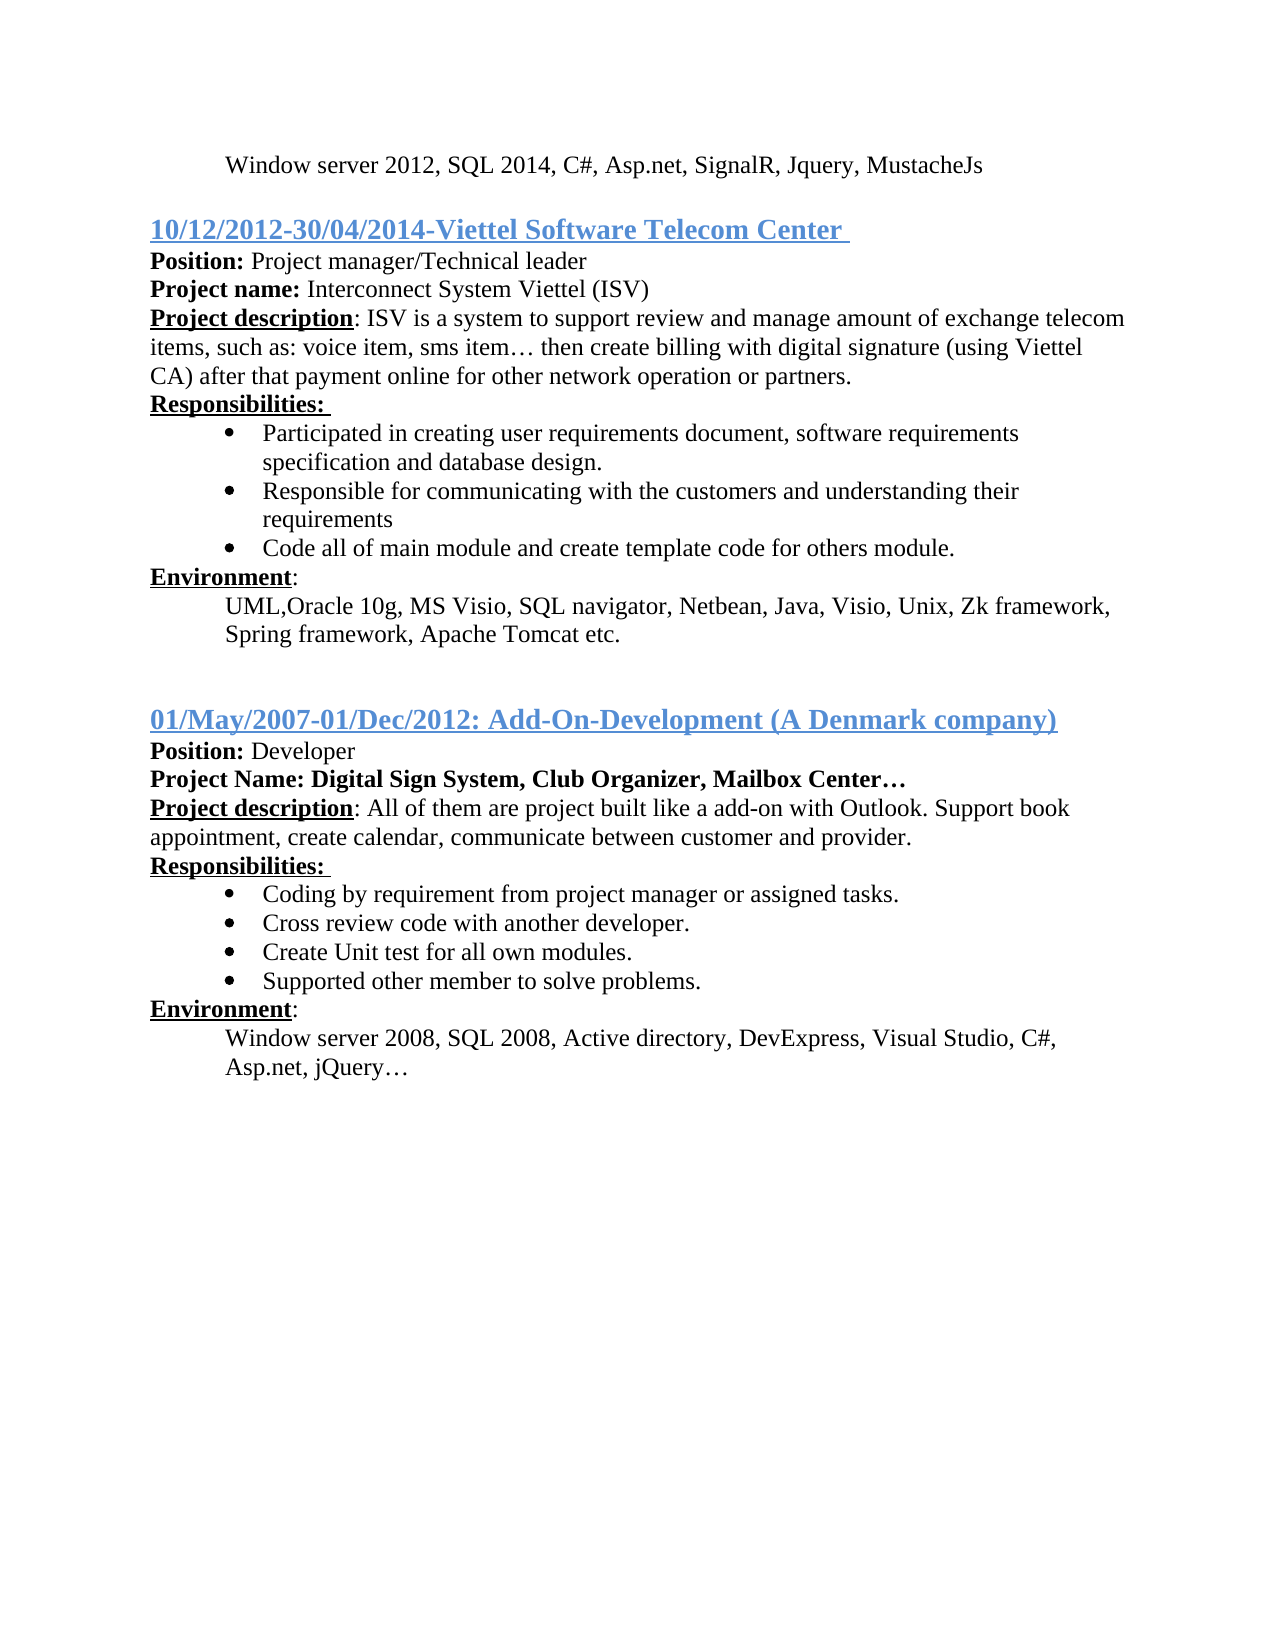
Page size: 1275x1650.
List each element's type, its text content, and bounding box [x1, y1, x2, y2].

text Environment: [150, 562, 1125, 591]
text Project name: Interconnect System Viettel (ISV) [150, 274, 1125, 303]
text UML,Oracle 10g, MS Visio, SQL navigator, Netbean, Java, Visio, Unix, Zk framework, Spring framework, Apache Tomcat etc. [225, 591, 1125, 648]
list Supported other member to solve problems. [225, 966, 1125, 994]
text Window server 2008, SQL 2008, Active directory, DevExpress, Visual Studio, C#, Asp.net, jQuery… [225, 1023, 1125, 1081]
text Project Name: Digital Sign System, Club Organizer, Mailbox Center… [150, 764, 1125, 793]
text Position: Developer [150, 736, 1125, 764]
list Responsible for communicating with the customers and understanding their requirements [225, 476, 1125, 533]
list Cross review code with another developer. [225, 908, 1125, 937]
list Create Unit test for all own modules. [225, 937, 1125, 966]
list Participated in creating user requirements document, software requirements specification and database design. [225, 418, 1125, 476]
text Window server 2012, SQL 2014, C#, Asp.net, SignalR, Jquery, MustacheJs [225, 150, 1125, 179]
text Responsibilities: [150, 851, 1125, 879]
list Code all of main module and create template code for others module. [225, 533, 1125, 562]
text 10/12/2012-30/04/2014-Viettel Software Telecom Center [150, 212, 1125, 246]
text Project description: ISV is a system to support review and manage amount of exchange telecom items, such as: voice item, sms item… then create billing with digital signature (using Viettel CA) after that payment online for other network operation or partners. [150, 303, 1125, 389]
list Coding by requirement from project manager or assigned tasks. [225, 879, 1125, 908]
text Environment: [150, 994, 1125, 1023]
text Responsibilities: [150, 389, 1125, 418]
text Position: Project manager/Technical leader [150, 246, 1125, 274]
text Project description: All of them are project built like a add-on with Outlook. Support book appointment, create calendar, communicate between customer and provider. [150, 793, 1125, 851]
text 01/May/2007-01/Dec/2012: Add-On-Development (A Denmark company) [150, 702, 1125, 736]
